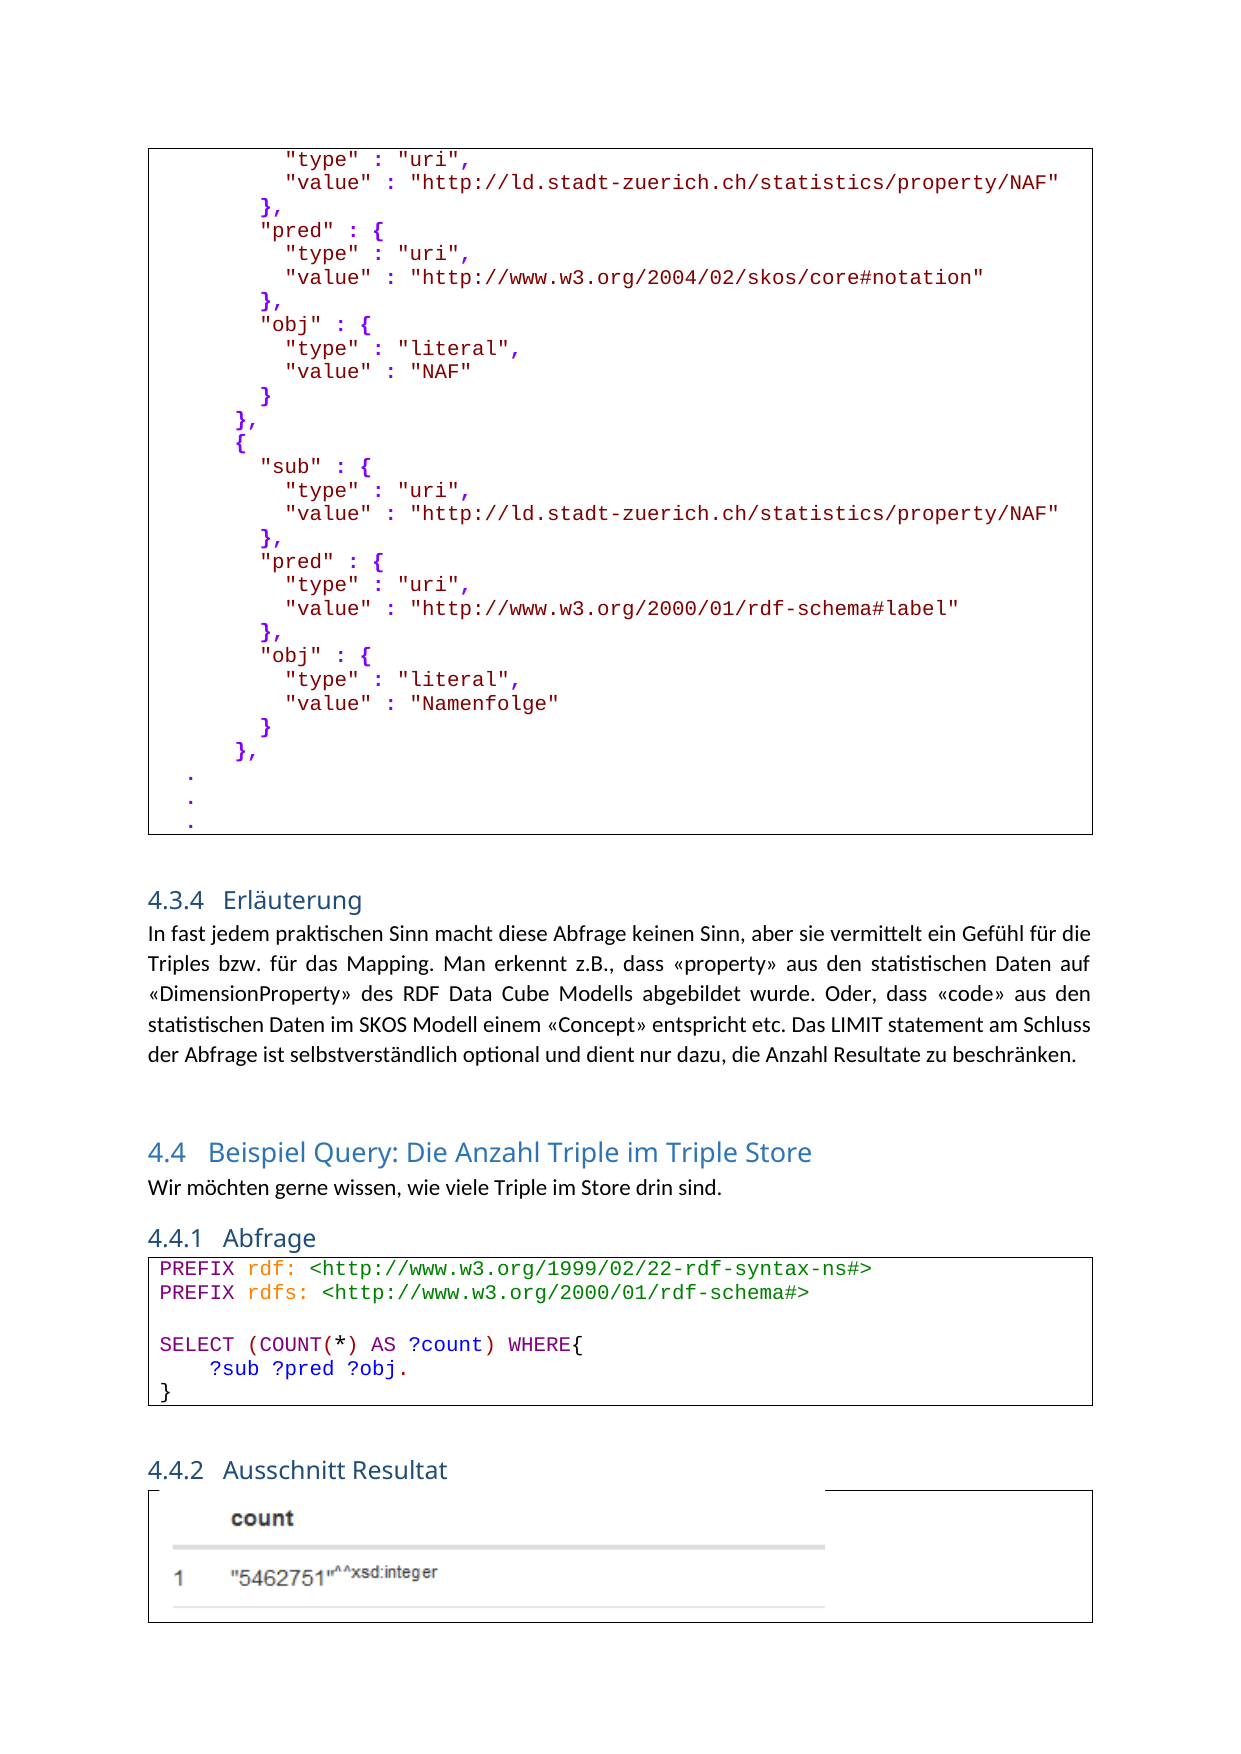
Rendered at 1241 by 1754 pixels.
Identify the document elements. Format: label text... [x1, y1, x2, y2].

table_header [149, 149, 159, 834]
picture [159, 1490, 826, 1616]
subtitle Beispiel Query: Die Anzahl Triple im Triple Store [148, 1134, 1093, 1171]
text In fast jedem praktischen Sinn macht diese Abfrage keinen Sinn, aber sie vermittelt ein Gefühl für die Triples bzw. für das Mapping. Man erkennt z.B., dass «property» aus den statistischen Daten auf «DimensionProperty» des RDF Data Cube Modells abgebildet wurde. Oder, dass «code» aus den statistischen Daten im SKOS Modell einem «Concept» entspricht etc. Das LIMIT statement am Schluss der Abfrage ist selbstverständlich optional und dient nur dazu, die Anzahl Resultate zu beschränken. [148, 919, 1093, 1068]
subtitle Abfrage [148, 1220, 1093, 1254]
table_header [149, 1491, 1092, 1622]
subtitle Erläuterung [148, 882, 1093, 916]
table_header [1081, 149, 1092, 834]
subtitle Ausschnitt Resultat [148, 1453, 1093, 1487]
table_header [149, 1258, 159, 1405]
text Wir möchten gerne wissen, wie viele Triple im Store drin sind. [148, 1173, 1093, 1201]
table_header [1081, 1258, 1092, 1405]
